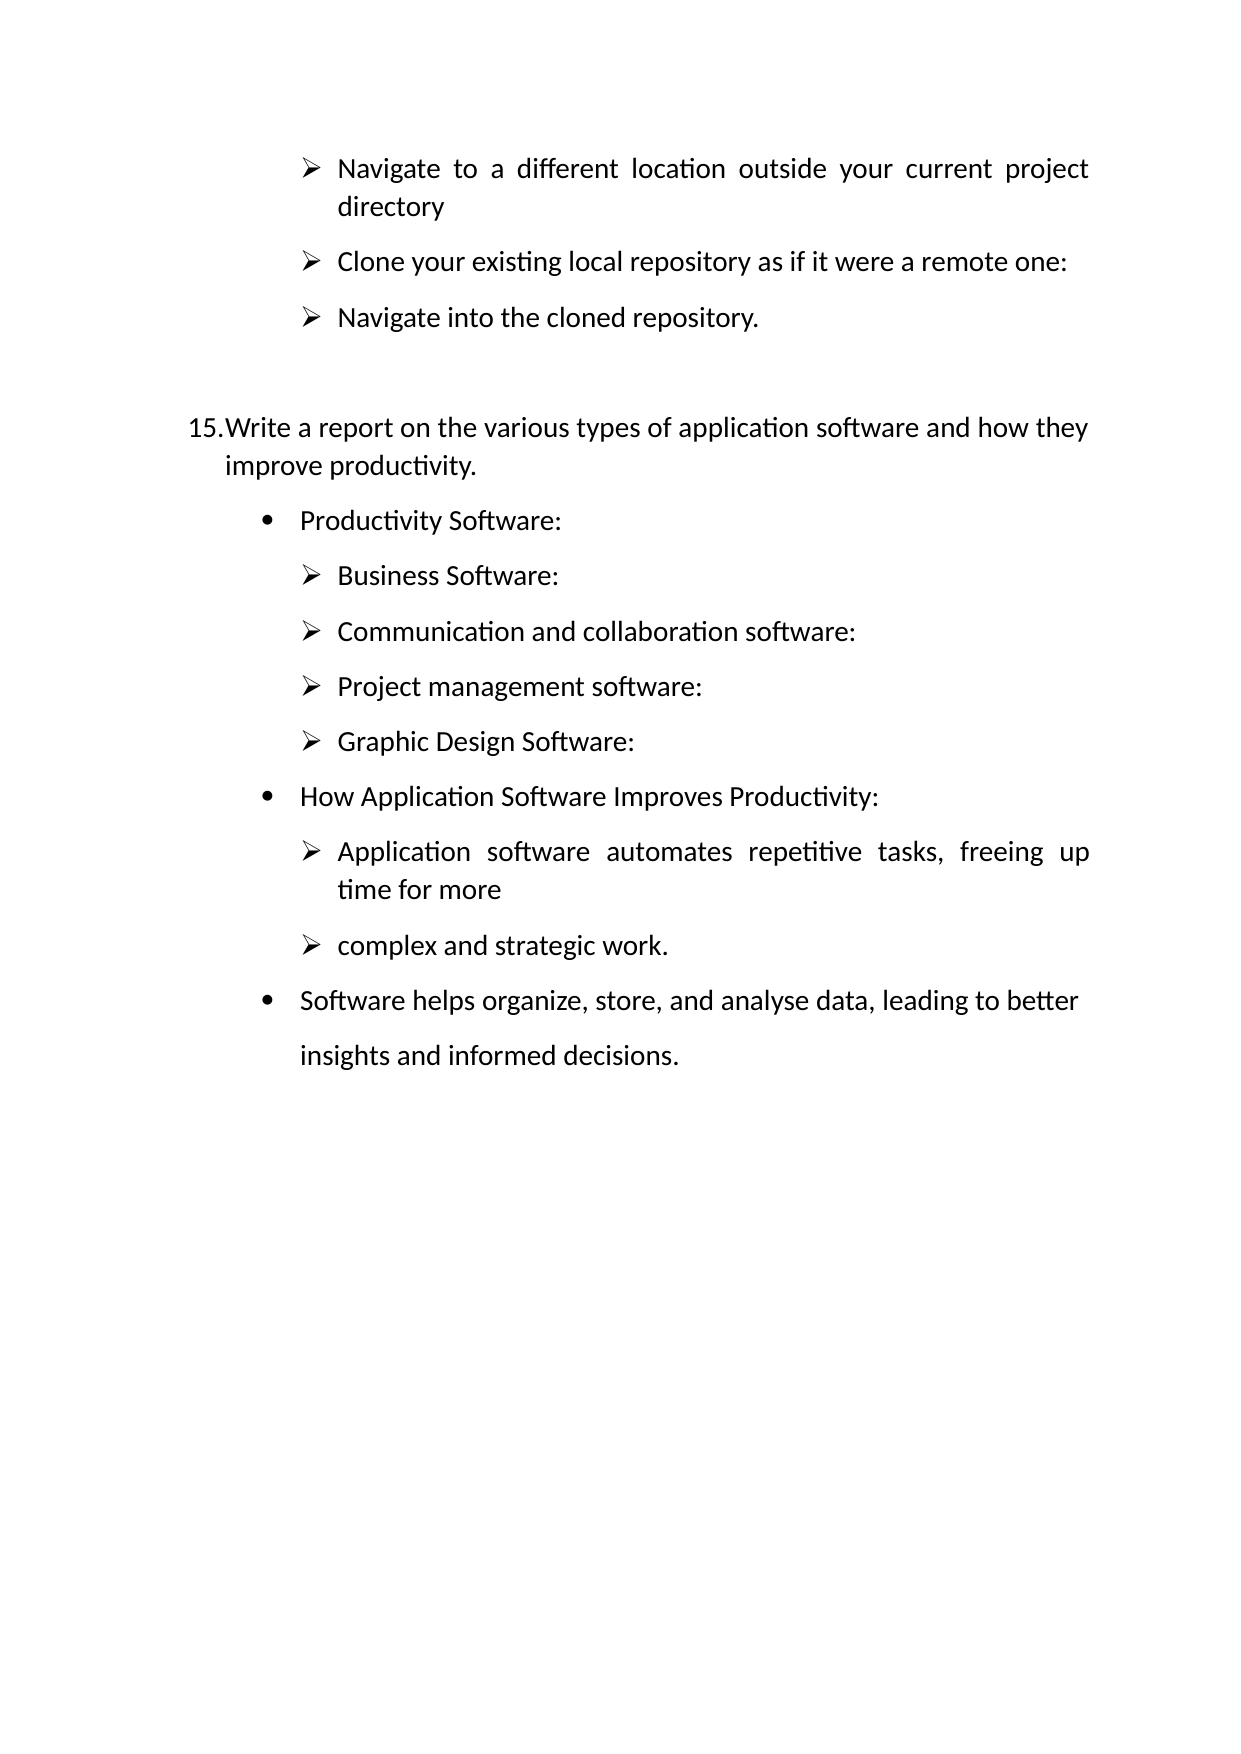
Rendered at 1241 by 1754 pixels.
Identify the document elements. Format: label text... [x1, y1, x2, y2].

list Graphic Design Software: [300, 723, 1090, 758]
list Software helps organize, store, and analyse data, leading to better [262, 982, 1090, 1017]
list Project management software: [300, 668, 1090, 703]
list Navigate into the cloned repository. [300, 299, 1090, 334]
list How Application Software Improves Productivity: [262, 778, 1090, 813]
list Business Software: [300, 557, 1090, 593]
text insights and informed decisions. [225, 1037, 1090, 1072]
list Navigate to a different location outside your current project directory [300, 150, 1090, 224]
list Productivity Software: [262, 502, 1090, 538]
list Clone your existing local repository as if it were a remote one: [300, 243, 1090, 279]
list complex and strategic work. [300, 927, 1090, 962]
list Write a report on the various types of application software and how they improve productivity. [187, 409, 1090, 483]
list Application software automates repetitive tasks, freeing up time for more [300, 833, 1090, 907]
list Communication and collaboration software: [300, 613, 1090, 648]
